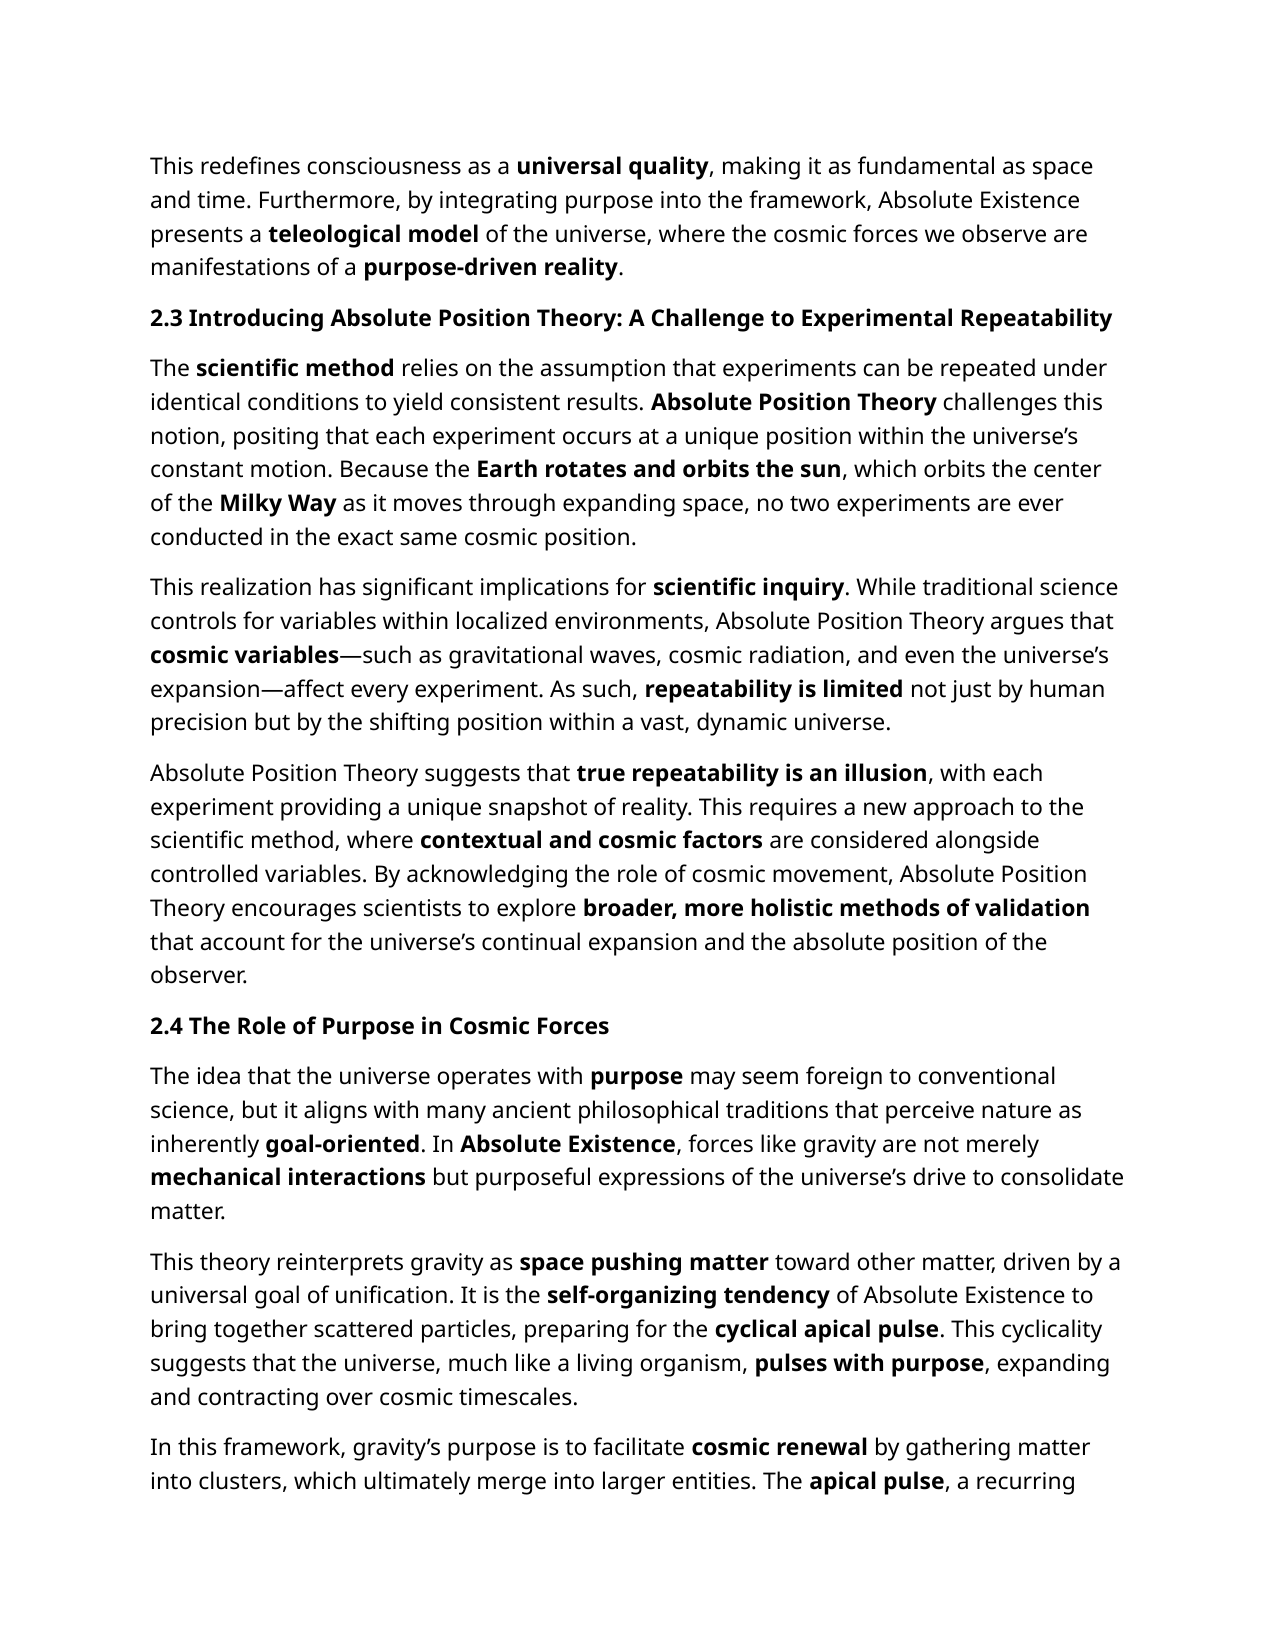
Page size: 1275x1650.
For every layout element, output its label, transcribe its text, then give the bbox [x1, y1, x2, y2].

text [150, 150, 1125, 282]
text 2.4 The Role of Purpose in Cosmic Forces [150, 1009, 1125, 1041]
text The scientific method relies on the assumption that experiments can be repeated under identical conditions to yield consistent results. Absolute Position Theory challenges this notion, positing that each experiment occurs at a unique position within the universe’s constant motion. Because the Earth rotates and orbits the sun, which orbits the center of the Milky Way as it moves through expanding space, no two experiments are ever conducted in the exact same cosmic position. [150, 352, 1125, 552]
text This realization has significant implications for scientific inquiry. While traditional science controls for variables within localized environments, Absolute Position Theory argues that cosmic variables—such as gravitational waves, cosmic radiation, and even the universe’s expansion—affect every experiment. As such, repeatability is limited not just by human precision but by the shifting position within a vast, dynamic universe. [150, 571, 1125, 737]
text 2.3 Introducing Absolute Position Theory: A Challenge to Experimental Repeatability [150, 302, 1125, 333]
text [150, 1431, 1125, 1496]
text The idea that the universe operates with purpose may seem foreign to conventional science, but it aligns with many ancient philosophical traditions that perceive nature as inherently goal-oriented. In Absolute Existence, forces like gravity are not merely mechanical interactions but purposeful expressions of the universe’s drive to consolidate matter. [150, 1060, 1125, 1226]
text This theory reinterprets gravity as space pushing matter toward other matter, driven by a universal goal of unification. It is the self-organizing tendency of Absolute Existence to bring together scattered particles, preparing for the cyclical apical pulse. This cyclicality suggests that the universe, much like a living organism, pulses with purpose, expanding and contracting over cosmic timescales. [150, 1245, 1125, 1412]
text Absolute Position Theory suggests that true repeatability is an illusion, with each experiment providing a unique snapshot of reality. This requires a new approach to the scientific method, where contextual and cosmic factors are considered alongside controlled variables. By acknowledging the role of cosmic movement, Absolute Position Theory encourages scientists to explore broader, more holistic methods of validation that account for the universe’s continual expansion and the absolute position of the observer. [150, 757, 1125, 990]
